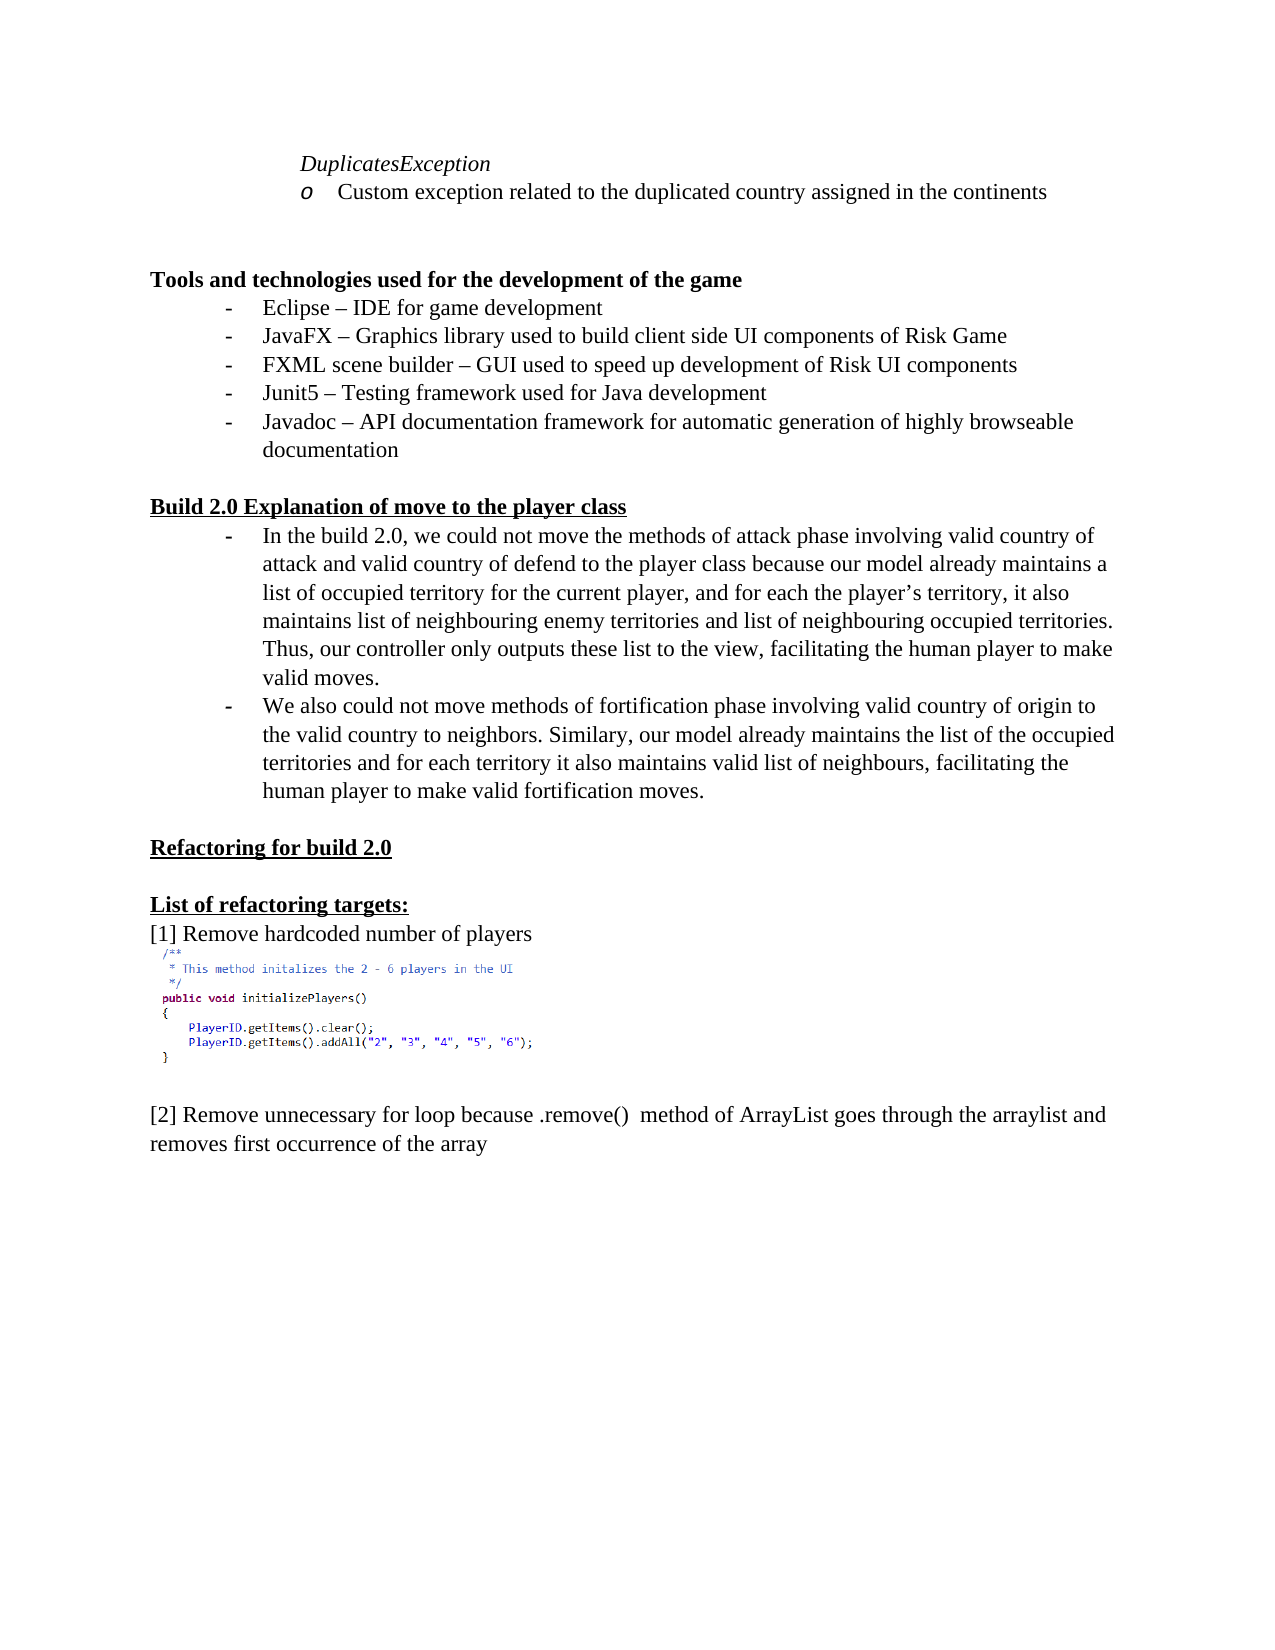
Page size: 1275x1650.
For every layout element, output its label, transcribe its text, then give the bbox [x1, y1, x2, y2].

text DuplicatesException [150, 150, 1125, 176]
picture [150, 948, 546, 1071]
text [2] Remove unnecessary for loop because .remove() method of ArrayList goes through the arraylist and removes first occurrence of the array [150, 1101, 1125, 1156]
text Tools and technologies used for the development of the game [150, 266, 1125, 292]
text Build 2.0 Explanation of move to the player class [150, 493, 1125, 519]
list In the build 2.0, we could not move the methods of attack phase involving valid country of attack and valid country of defend to the player class because our model already maintains a list of occupied territory for the current player, and for each the player’s territory, it also maintains list of neighbouring enemy territories and list of neighbouring occupied territories. Thus, our controller only outputs these list to the view, facilitating the human player to make valid moves. [225, 522, 1125, 690]
text List of refactoring targets: [150, 891, 1125, 918]
list JavaFX – Graphics library used to build client side UI components of Risk Game [225, 323, 1125, 349]
list We also could not move methods of fortification phase involving valid country of origin to the valid country to neighbors. Similary, our model already maintains the list of the occupied territories and for each territory it also maintains valid list of neighbours, facilitating the human player to make valid fortification moves. [225, 692, 1125, 804]
text [1] Remove hardcoded number of players [150, 920, 1125, 946]
list Eclipse – IDE for game development [225, 294, 1125, 321]
list Custom exception related to the duplicated country assigned in the continents [300, 178, 1125, 207]
list Javadoc – API documentation framework for automatic generation of highly browseable documentation [225, 408, 1125, 463]
list Junit5 – Testing framework used for Java development [225, 379, 1125, 406]
list FXML scene builder – GUI used to speed up development of Risk UI components [225, 351, 1125, 377]
text Refactoring for build 2.0 [150, 834, 1125, 861]
